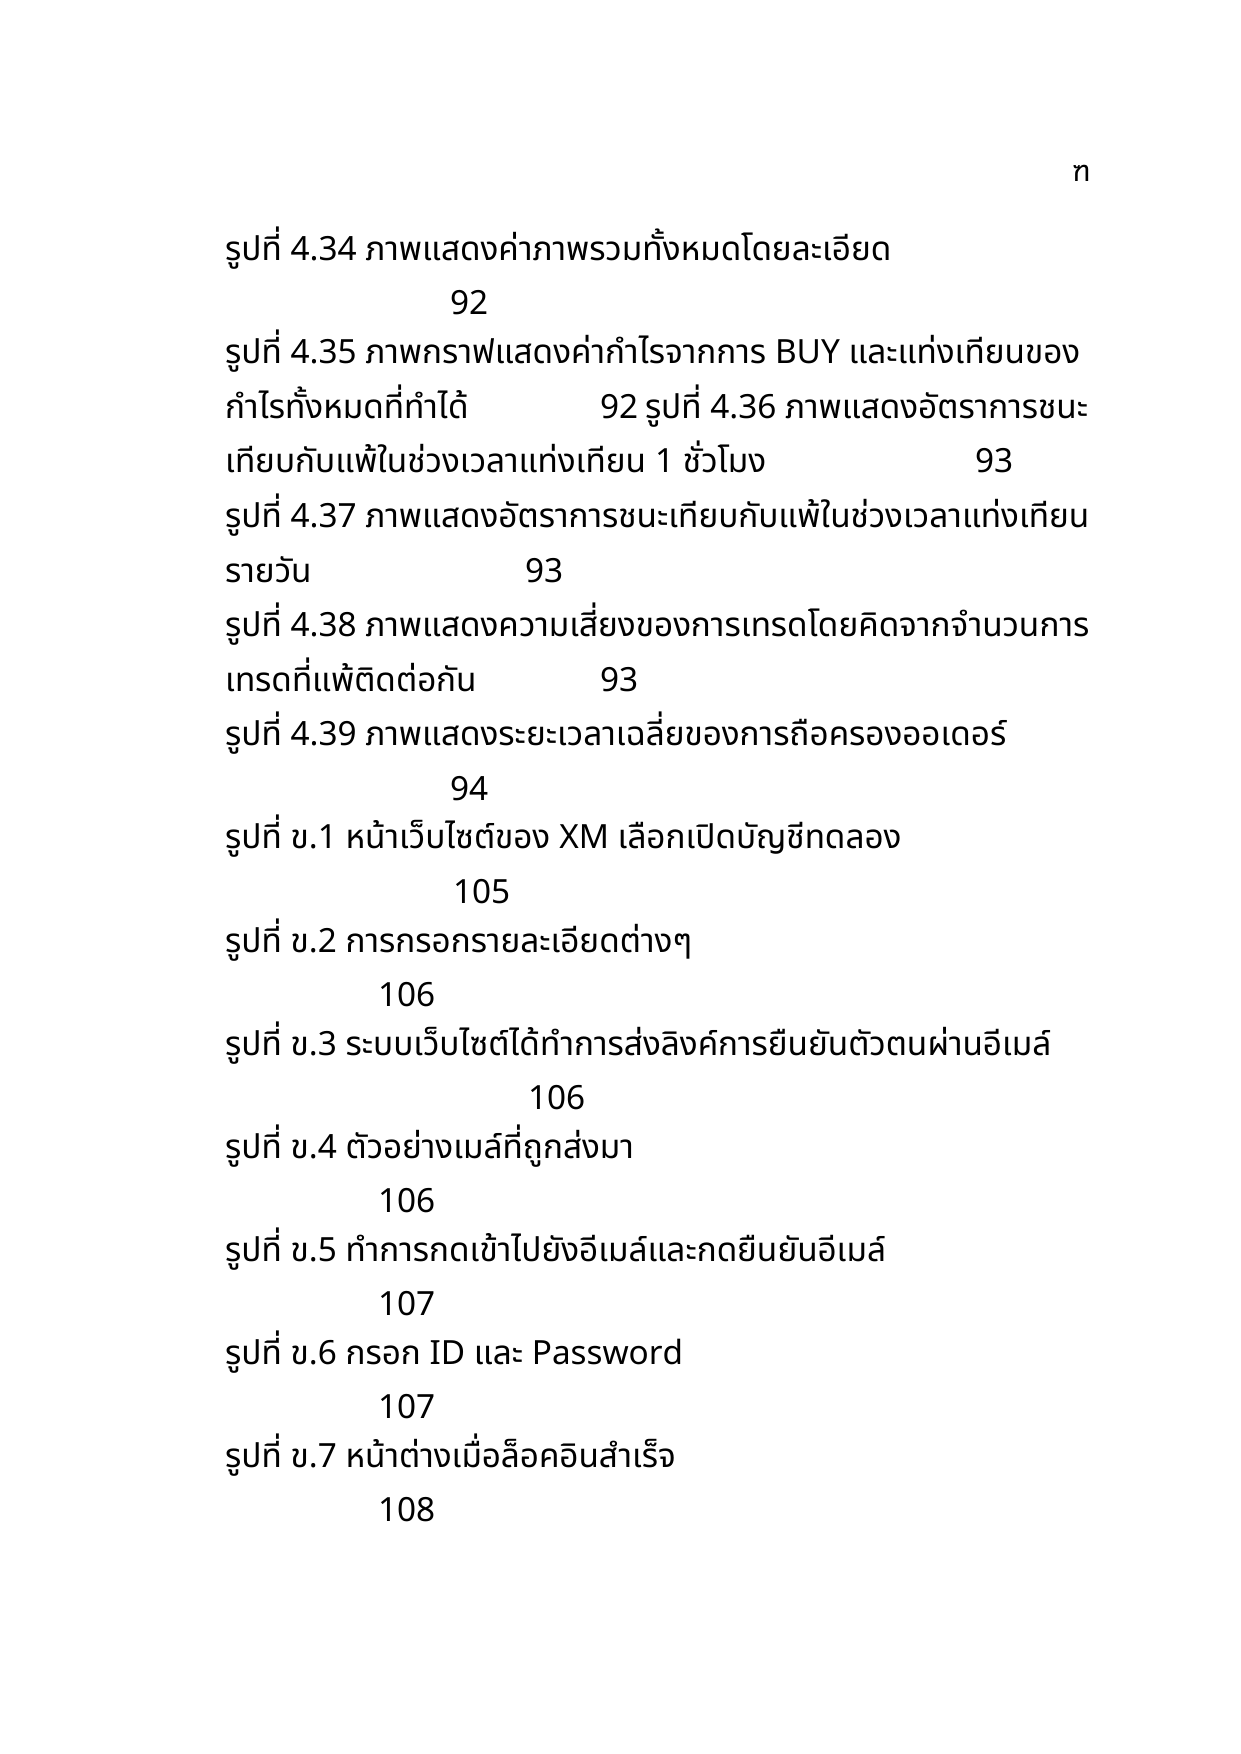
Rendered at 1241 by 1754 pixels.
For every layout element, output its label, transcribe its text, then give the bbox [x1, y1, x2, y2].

text รูปที่ ข.2 การกรอกรายละเอียดต่างๆ 106 [225, 916, 1090, 1016]
text รูปที่ 4.37 ภาพแสดงอัตราการชนะเทียบกับแพ้ในช่วงเวลาแท่งเทียนรายวัน 93 [225, 492, 1090, 597]
text รูปที่ 4.38 ภาพแสดงความเสี่ยงของการเทรดโดยคิดจากจำนวนการเทรดที่แพ้ติดต่อกัน 93 [225, 601, 1090, 706]
text รูปที่ 4.35 ภาพกราฟแสดงค่ากำไรจากการ BUY และแท่งเทียนของกำไรทั้งหมดที่ทำได้ 92รูปที่ 4.36 ภาพแสดงอัตราการชนะเทียบกับแพ้ในช่วงเวลาแท่งเทียน 1 ชั่วโมง 93 [225, 328, 1090, 488]
text รูปที่ 4.39 ภาพแสดงระยะเวลาเฉลี่ยของการถือครองออเดอร์ 94 [225, 710, 1090, 810]
text รูปที่ ข.4 ตัวอย่างเมล์ที่ถูกส่งมา 106 [225, 1123, 1090, 1222]
text รูปที่ 4.34 ภาพแสดงค่าภาพรวมทั้งหมดโดยละเอียด 92 [225, 225, 1090, 324]
text รูปที่ ข.5 ทำการกดเข้าไปยังอีเมล์และกดยืนยันอีเมล์ 107 [225, 1226, 1090, 1325]
text รูปที่ ข.3 ระบบเว็บไซต์ได้ทำการส่งลิงค์การยืนยันตัวตนผ่านอีเมล์ 106 [225, 1019, 1090, 1119]
text รูปที่ ข.1 หน้าเว็บไซต์ของ XM เลือกเปิดบัญชีทดลอง 105 [225, 813, 1090, 913]
text รูปที่ ข.7 หน้าต่างเมื่อล็อคอินสำเร็จ 108 [225, 1432, 1090, 1532]
text รูปที่ ข.6 กรอก ID และ Password 107 [225, 1329, 1090, 1428]
